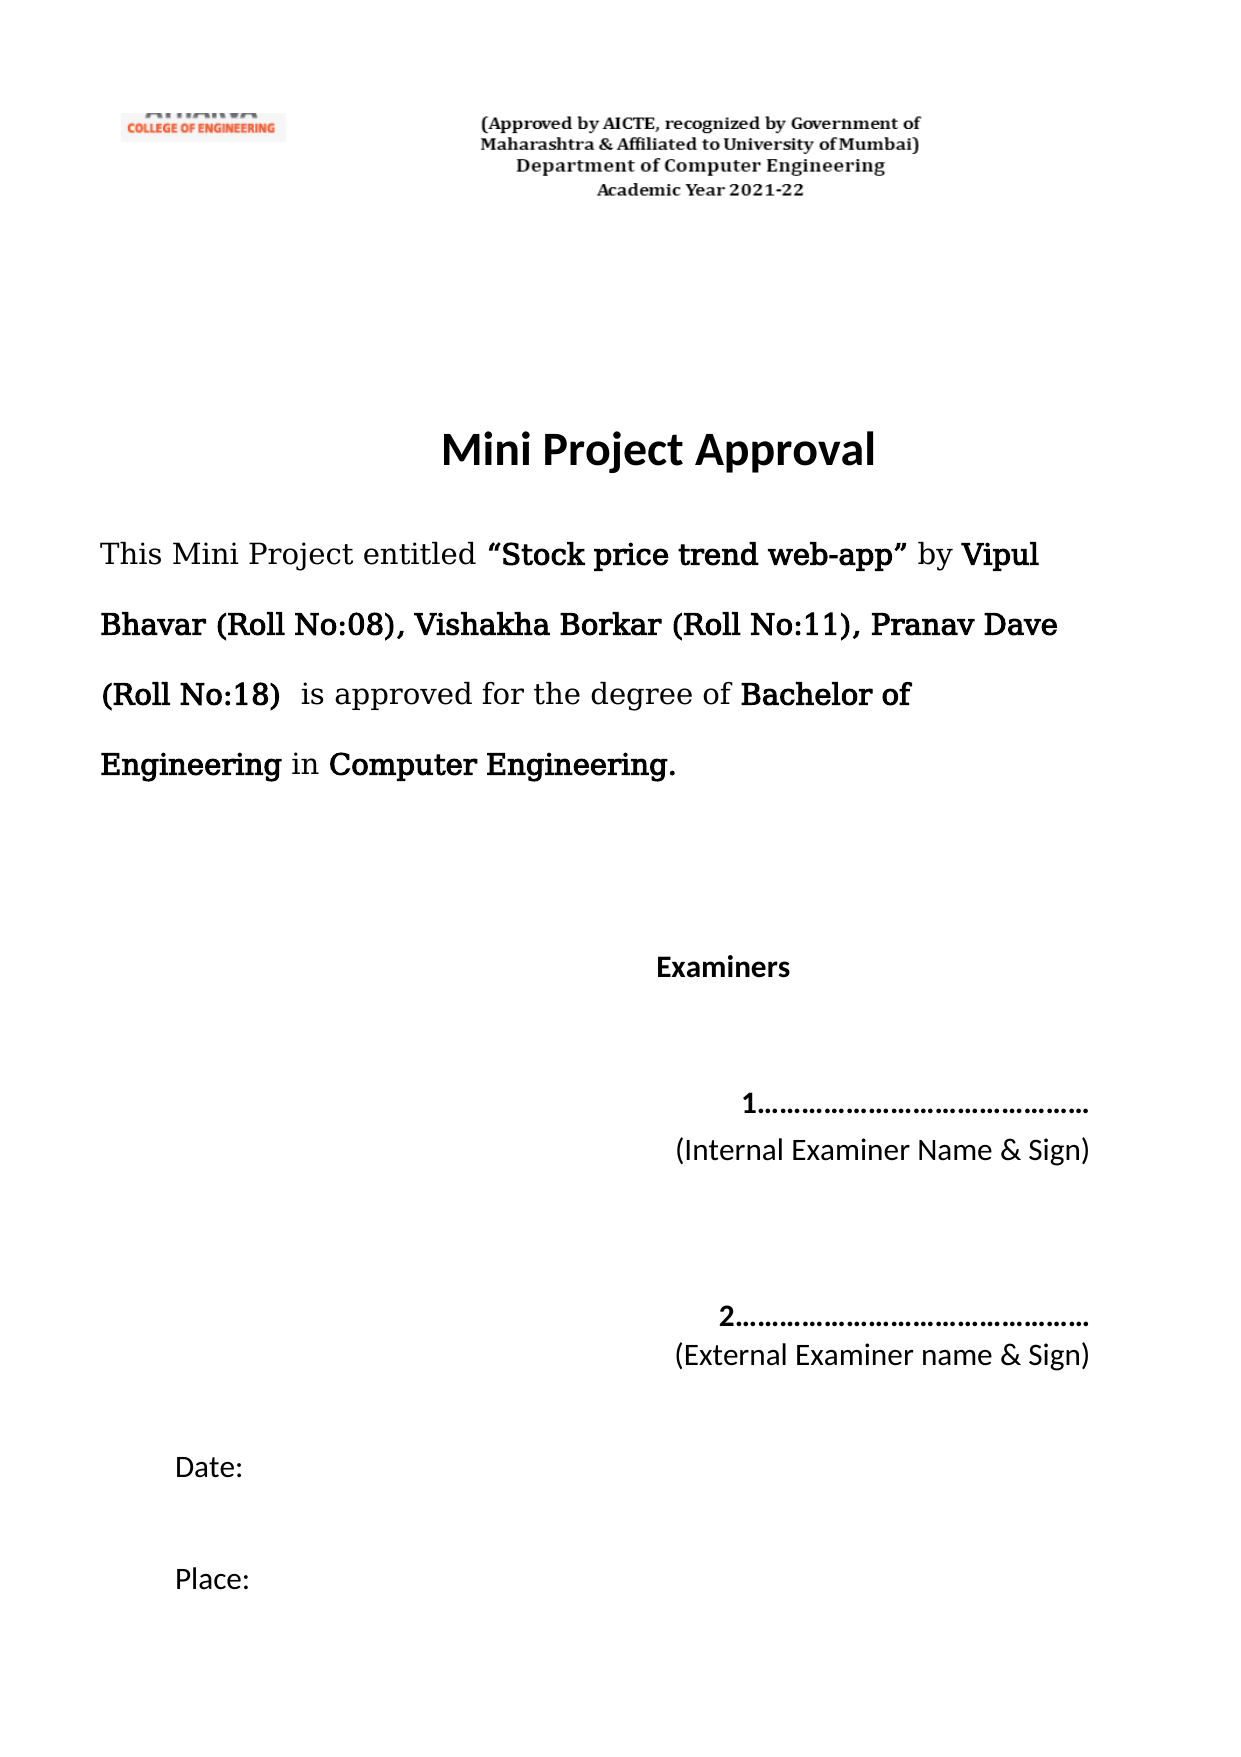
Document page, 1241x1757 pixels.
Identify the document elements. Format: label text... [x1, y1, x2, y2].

text Date: [175, 1447, 251, 1485]
text (Internal Examiner Name & Sign) [100, 1130, 1090, 1168]
picture [100, 113, 1100, 207]
subtitle Mini Project Approval [441, 418, 1101, 477]
subtitle Examiners [656, 947, 1101, 985]
text (External Examiner name & Sign) [100, 1334, 1090, 1372]
text Place: [175, 1559, 251, 1597]
subtitle 2………………………………………… [100, 1296, 1090, 1334]
text This Mini Project entitled “Stock price trend web-app” by Vipul Bhavar (Roll No:08), Vishakha Borkar (Roll No:11), Pranav Dave (Roll No:18) is approved for the degree of Bachelor of Engineering in Computer Engineering. [100, 536, 1088, 781]
text 1……………………………………… [100, 1084, 1090, 1122]
